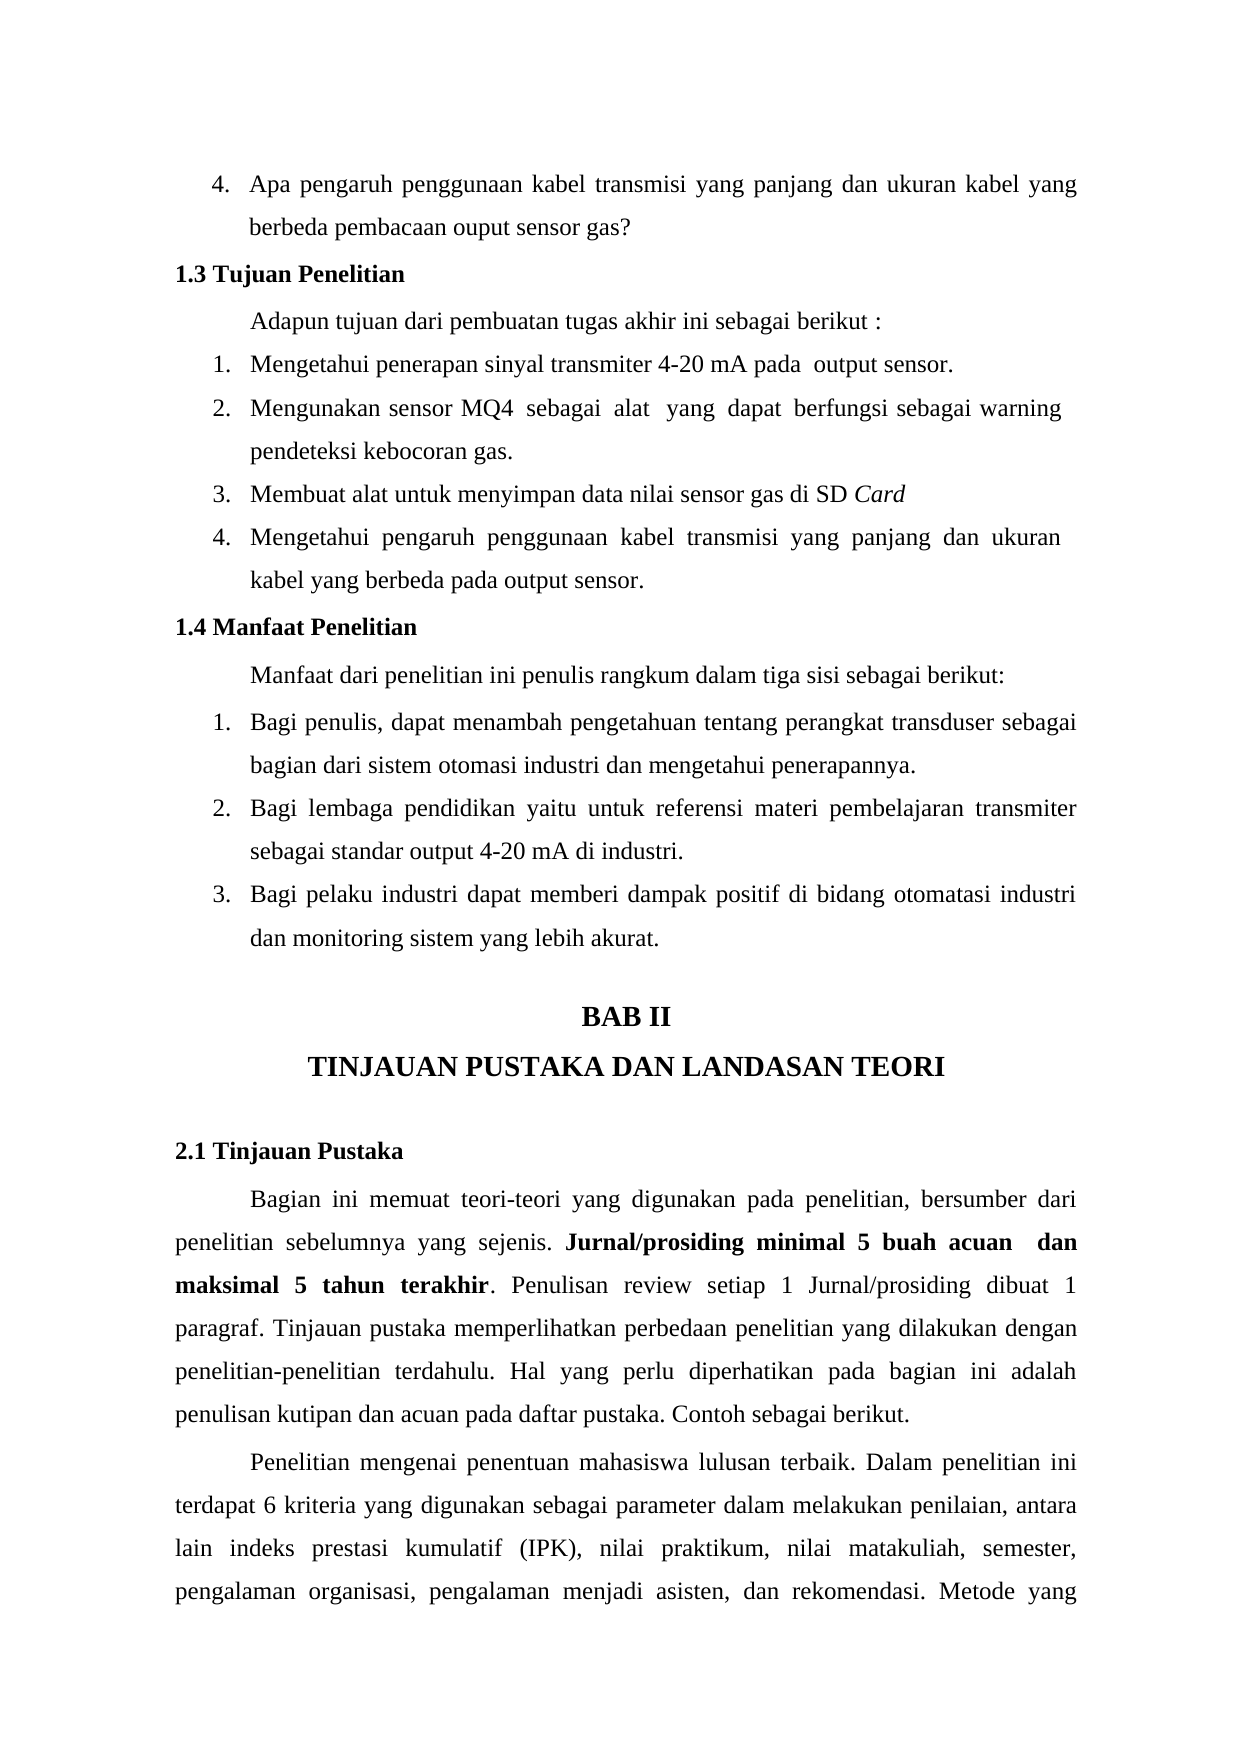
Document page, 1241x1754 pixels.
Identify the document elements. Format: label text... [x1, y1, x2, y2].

text Bagian ini memuat teori-teori yang digunakan pada penelitian, bersumber dari penelitian sebelumnya yang sejenis. Jurnal/prosiding minimal 5 buah acuan dan maksimal 5 tahun terakhir. Penulisan review setiap 1 Jurnal/prosiding dibuat 1 paragraf. Tinjauan pustaka memperlihatkan perbedaan penelitian yang dilakukan dengan penelitian-penelitian terdahulu. Hal yang perlu diperhatikan pada bagian ini adalah penulisan kutipan dan acuan pada daftar pustaka. Contoh sebagai berikut. [175, 1184, 1078, 1428]
list Bagi lembaga pendidikan yaitu untuk referensi materi pembelajaran transmiter sebagai standar output 4-20 mA di industri. [212, 793, 1078, 865]
list Apa pengaruh penggunaan kabel transmisi yang panjang dan ukuran kabel yang berbeda pembacaan ouput sensor gas? [211, 169, 1078, 241]
list Mengetahui pengaruh penggunaan kabel transmisi yang panjang dan ukuran kabel yang berbeda pada output sensor. [212, 522, 1062, 594]
subtitle 1.3 Tujuan Penelitian [175, 259, 1078, 288]
subtitle 2.1 Tinjauan Pustaka [175, 1136, 1078, 1165]
list Mengunakan sensor MQ4 sebagai alat yang dapat berfungsi sebagai warning pendeteksi kebocoran gas. [212, 393, 1062, 464]
subtitle 1.4 Manfaat Penelitian [175, 612, 1078, 641]
text Manfaat dari penelitian ini penulis rangkum dalam tiga sisi sebagai berikut: [175, 660, 1078, 688]
subtitle BAB II TINJAUAN PUSTAKA DAN LANDASAN TEORI [175, 999, 1078, 1083]
list Bagi penulis, dapat menambah pengetahuan tentang perangkat transduser sebagai bagian dari sistem otomasi industri dan mengetahui penerapannya. [212, 707, 1078, 779]
list Membuat alat untuk menyimpan data nilai sensor gas di SD Card [212, 479, 1062, 508]
list Bagi pelaku industri dapat memberi dampak positif di bidang otomatasi industri dan monitoring sistem yang lebih akurat. [212, 879, 1078, 951]
text Adapun tujuan dari pembuatan tugas akhir ini sebagai berikut : [175, 306, 1078, 335]
list Mengetahui penerapan sinyal transmiter 4-20 mA pada output sensor. [212, 349, 1062, 378]
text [175, 1447, 1078, 1605]
